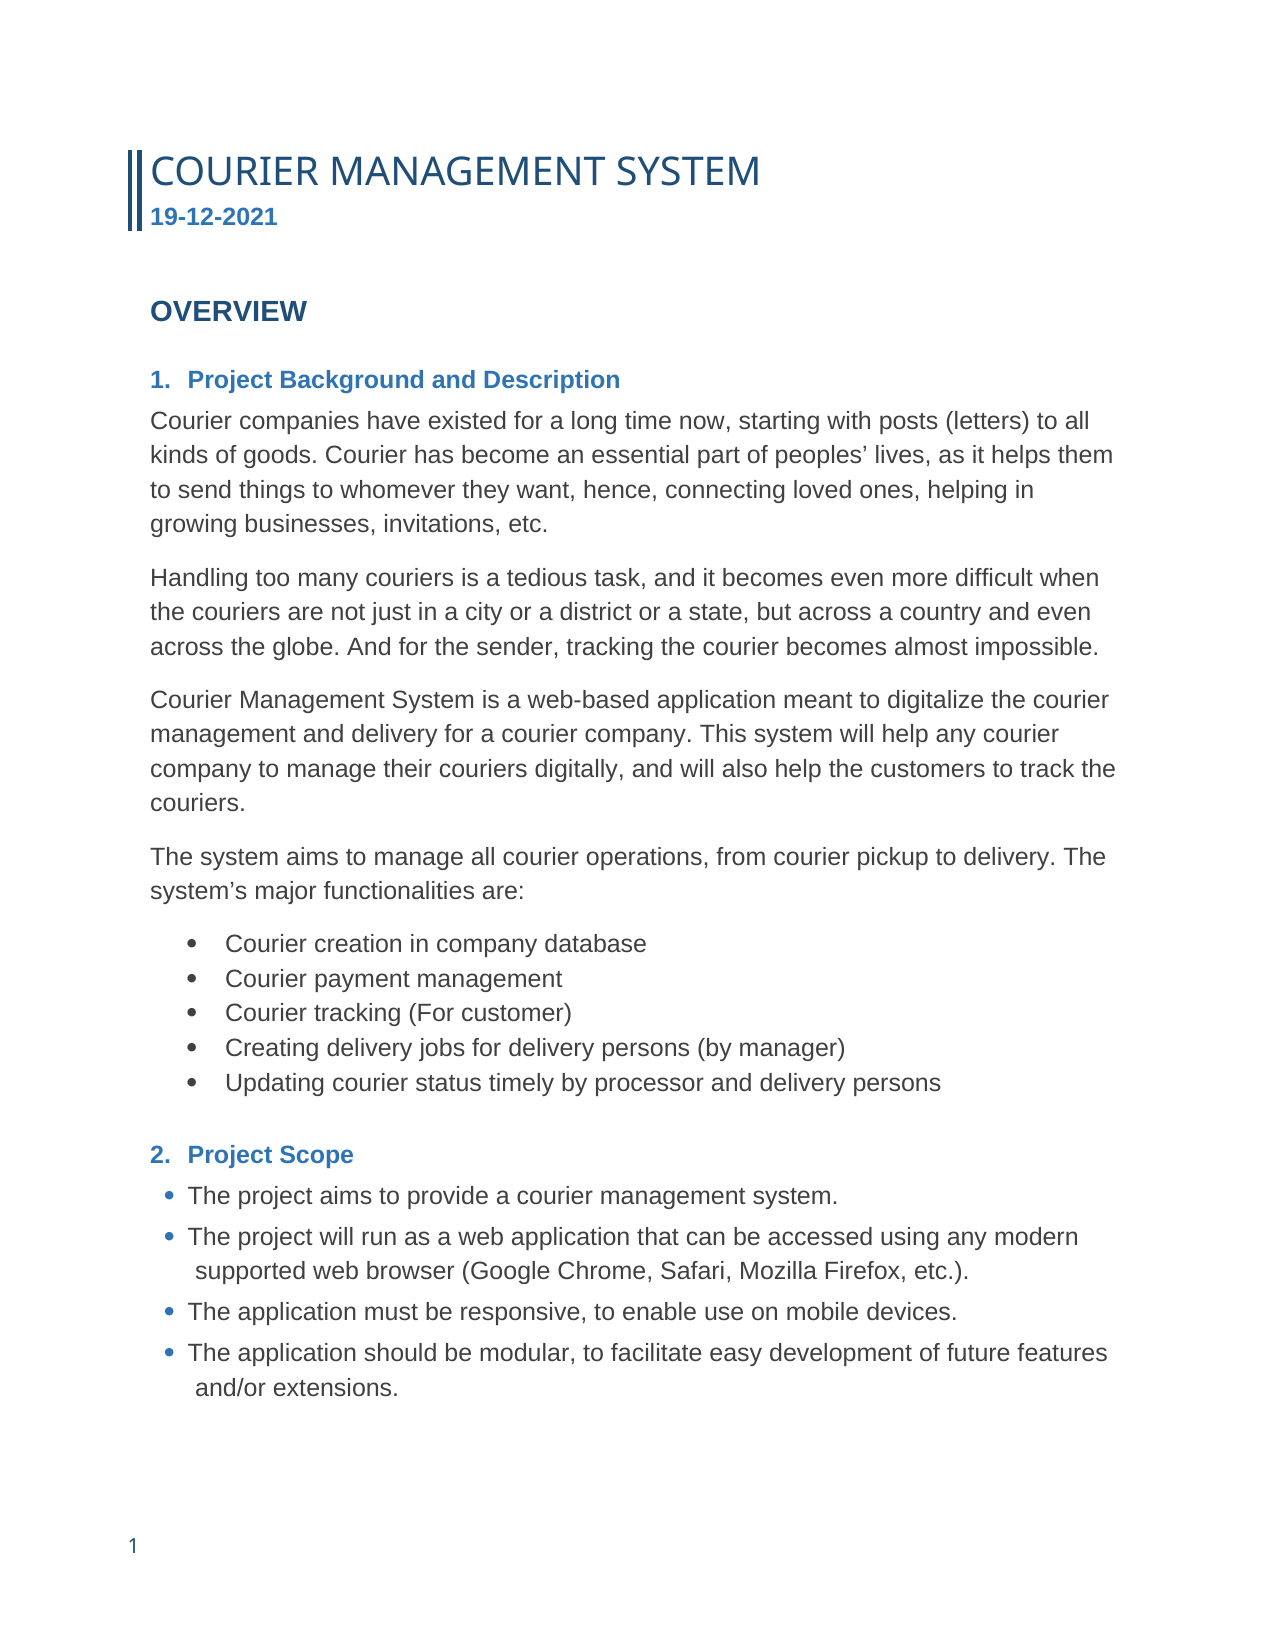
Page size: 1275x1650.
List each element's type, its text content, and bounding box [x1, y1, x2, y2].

subtitle 19-12-2021 [142, 202, 1125, 231]
list Courier tracking (For customer) [187, 998, 1125, 1027]
text Handling too many couriers is a tedious task, and it becomes even more difficult when the couriers are not just in a city or a district or a state, but across a country and even across the globe. And for the sender, tracking the courier becomes almost impossible. [150, 563, 1125, 660]
text Courier companies have existed for a long time now, starting with posts (letters) to all kinds of goods. Courier has become an essential part of peoples’ lives, as it helps them to send things to whomever they want, hence, connecting loved ones, helping in growing businesses, invitations, etc. [150, 406, 1125, 538]
title Courier Management System [150, 150, 1125, 194]
list The project aims to provide a courier management system. [165, 1181, 1125, 1210]
list Creating delivery jobs for delivery persons (by manager) [187, 1033, 1125, 1062]
text The system aims to manage all courier operations, from courier pickup to delivery. The system’s major functionalities are: [150, 842, 1125, 905]
list The application must be responsive, to enable use on mobile devices. [165, 1297, 1125, 1326]
list The application should be modular, to facilitate easy development of future features and/or extensions. [165, 1338, 1125, 1401]
list The project will run as a web application that can be accessed using any modern supported web browser (Google Chrome, Safari, Mozilla Firefox, etc.). [165, 1222, 1125, 1285]
text Courier Management System is a web-based application meant to digitalize the courier management and delivery for a courier company. This system will help any courier company to manage their couriers digitally, and will also help the customers to track the couriers. [150, 685, 1125, 817]
list Courier payment management [187, 964, 1125, 993]
list Courier creation in company database [187, 929, 1125, 958]
list Updating courier status timely by processor and delivery persons [187, 1068, 1125, 1096]
